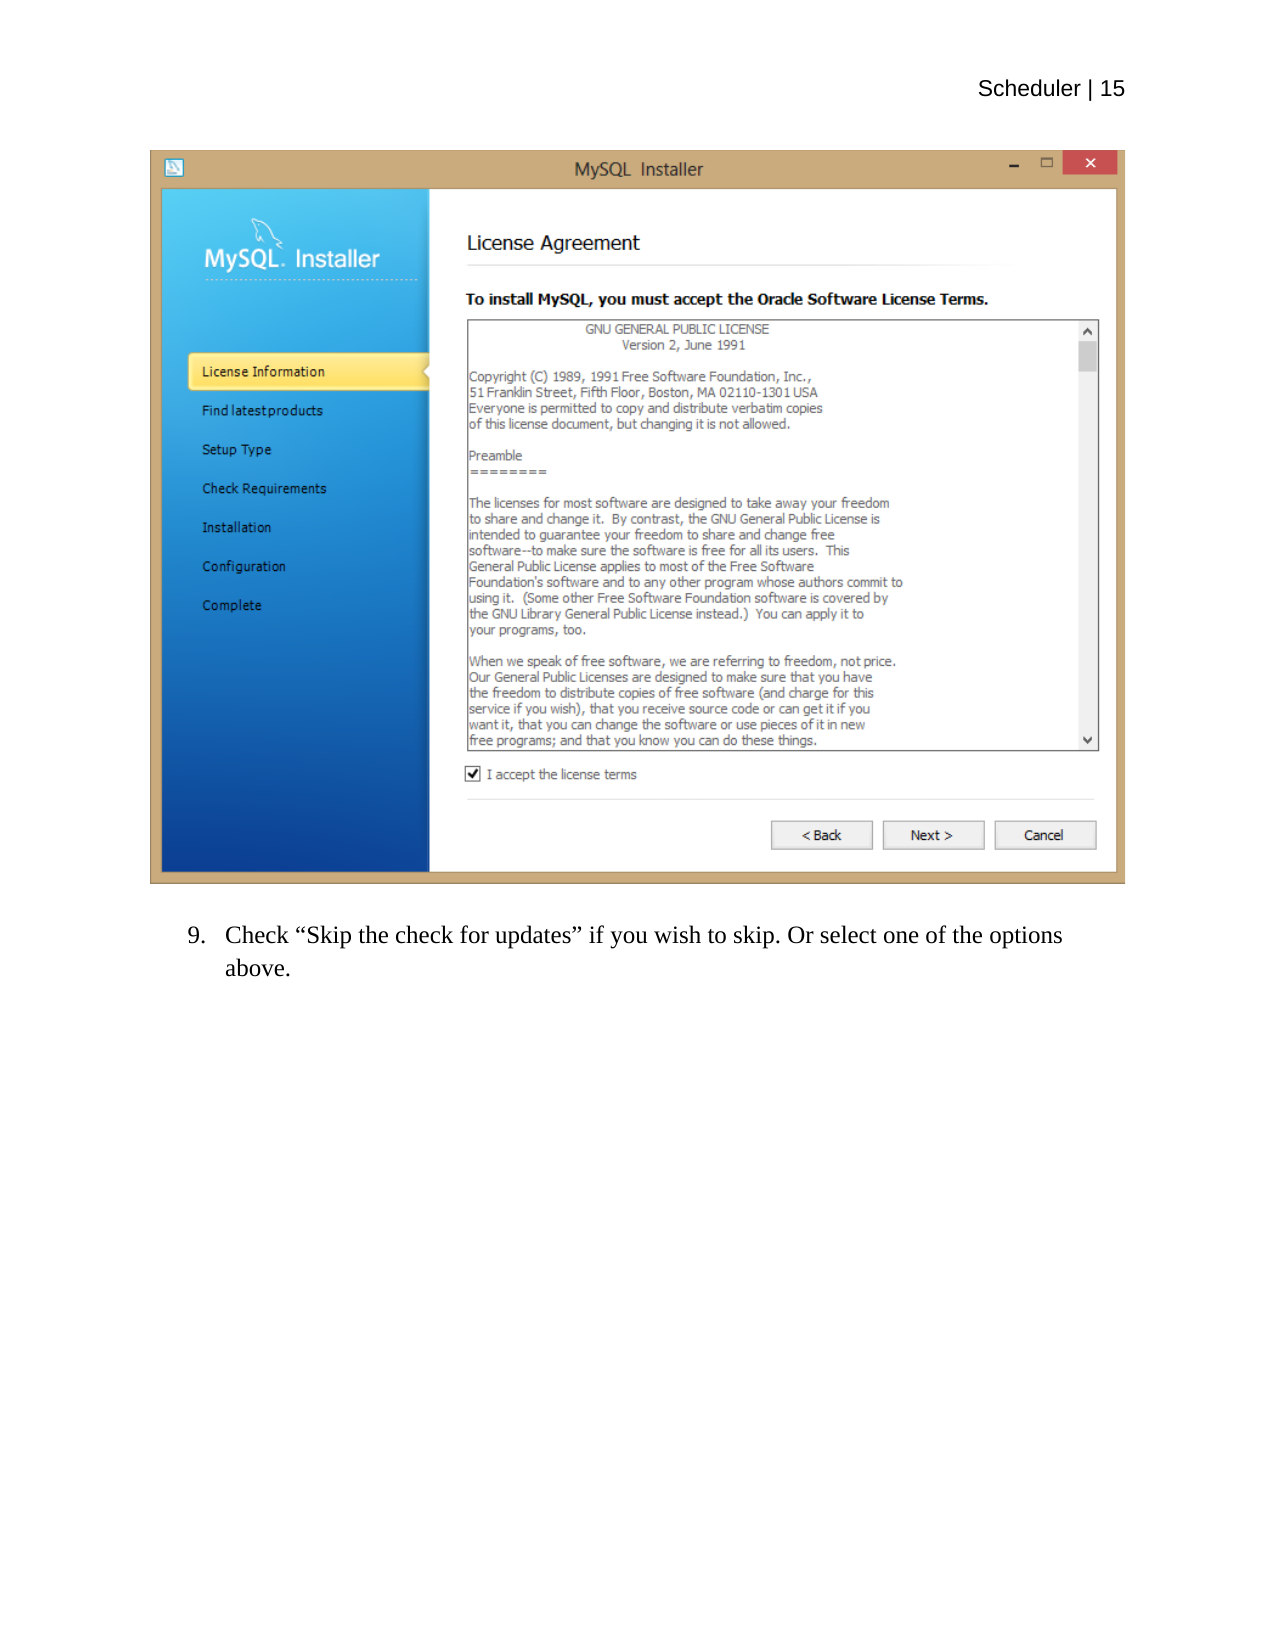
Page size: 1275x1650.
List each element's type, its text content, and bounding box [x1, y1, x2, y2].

picture [150, 150, 1125, 884]
list Check “Skip the check for updates” if you wish to skip. Or select one of the options above. [187, 920, 1125, 982]
